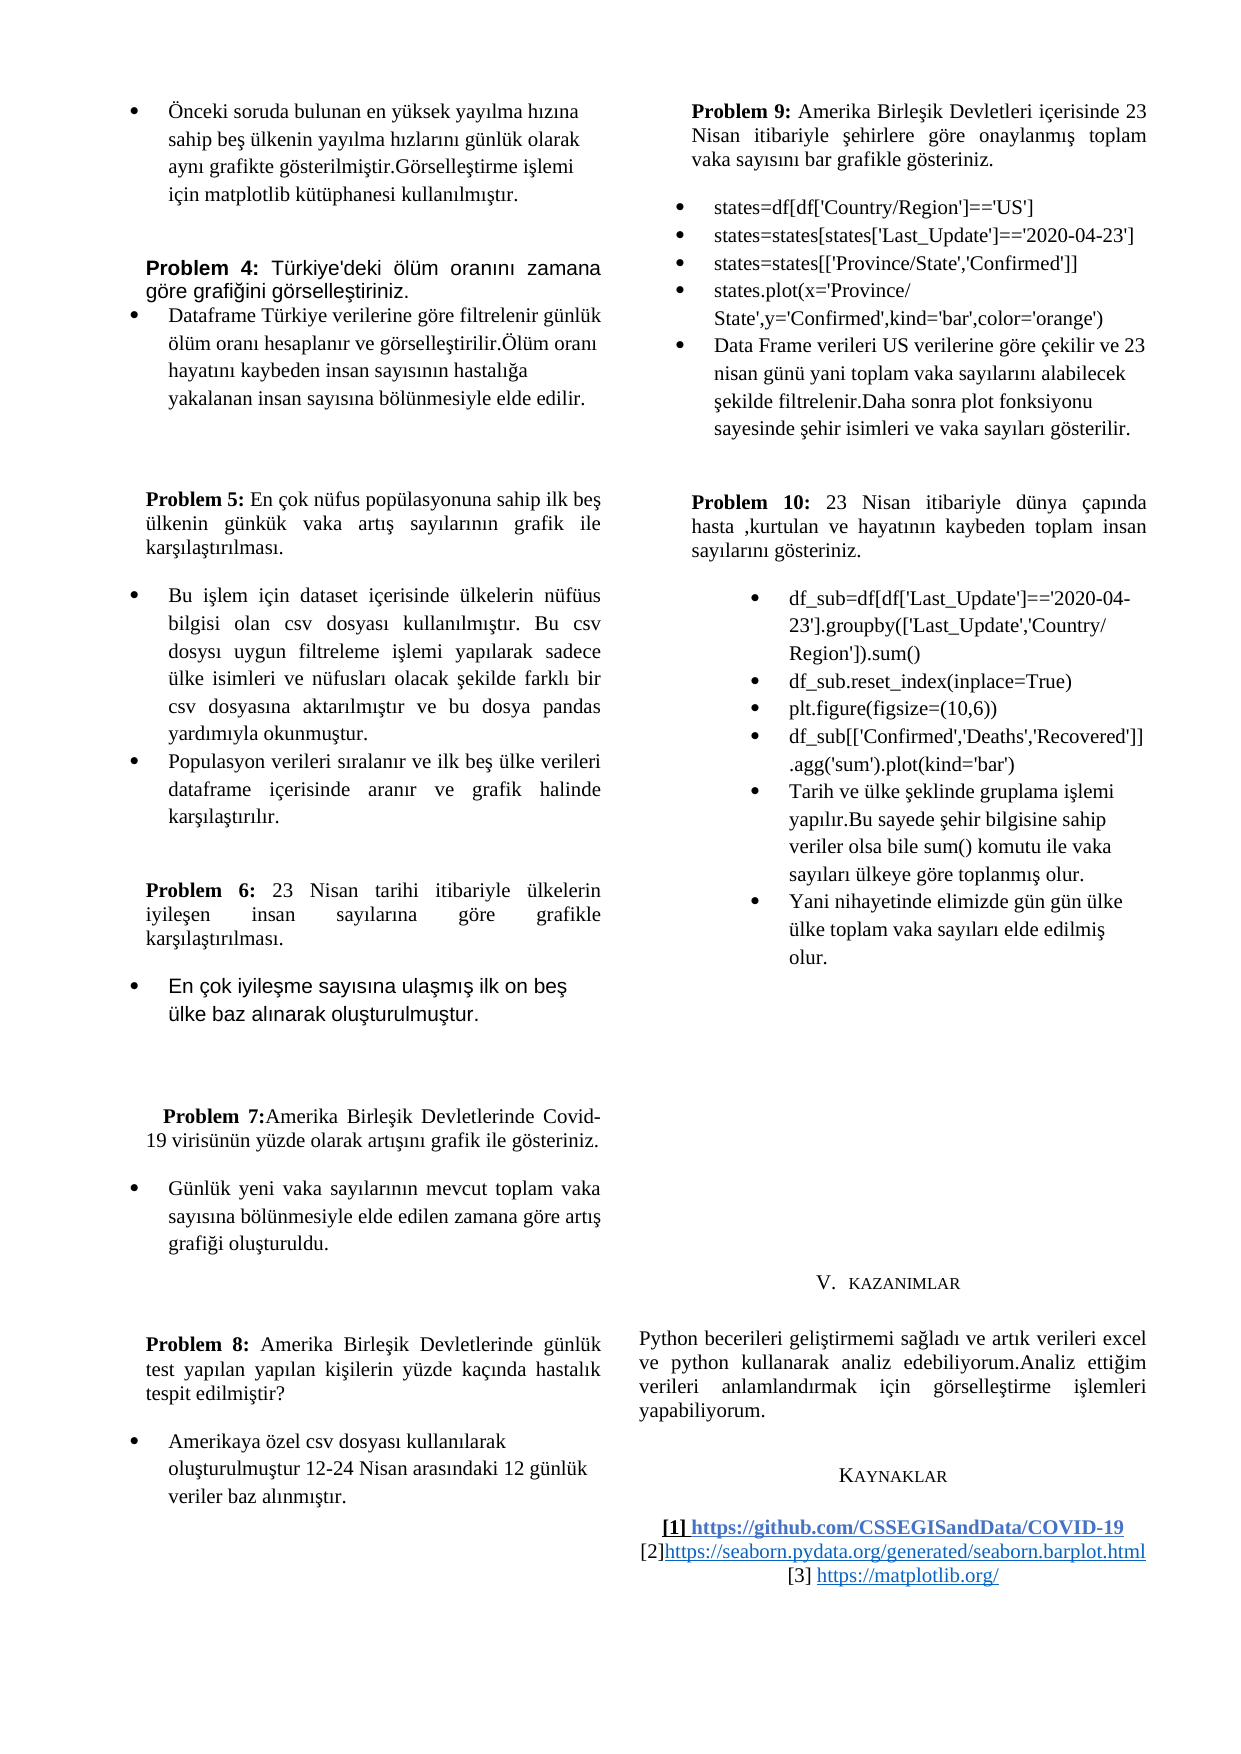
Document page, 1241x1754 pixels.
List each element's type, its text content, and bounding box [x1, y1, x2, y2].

list Dataframe Türkiye verilerine göre filtrelenir günlük ölüm oranı hesaplanır ve görselleştirilir.Ölüm oranı hayatını kaybeden insan sayısının hastalığa yakalanan insan sayısına bölünmesiyle elde edilir. [131, 303, 601, 410]
subtitle Problem 8: Amerika Birleşik Devletlerinde günlük test yapılan yapılan kişilerin yüzde kaçında hastalık tespit edilmiştir? [146, 1332, 601, 1404]
subtitle Problem 7:Amerika Birleşik Devletlerinde Covid-19 virisünün yüzde olarak artışını grafik ile gösteriniz. [146, 1104, 601, 1152]
list states=df[df['Country/Region']=='US'] [676, 195, 1147, 219]
subtitle Problem 9: Amerika Birleşik Devletleri içerisinde 23 Nisan itibariyle şehirlere göre onaylanmış toplam vaka sayısını bar grafikle gösteriniz. [691, 99, 1147, 171]
list df_sub[['Confirmed','Deaths','Recovered']].agg('sum').plot(kind='bar') [751, 724, 1147, 776]
list states=states[['Province/State','Confirmed']] [676, 251, 1147, 274]
list df_sub=df[df['Last_Update']=='2020-04-23'].groupby(['Last_Update','Country/Region']).sum() [751, 586, 1147, 665]
subtitle Problem 10: 23 Nisan itibariyle dünya çapında hasta ,kurtulan ve hayatının kaybeden toplam insan sayılarını gösteriniz. [691, 489, 1147, 562]
list En çok iyileşme sayısına ulaşmış ilk on beş ülke baz alınarak oluşturulmuştur. [131, 974, 601, 1025]
list Bu işlem için dataset içerisinde ülkelerin nüfüus bilgisi olan csv dosyası kullanılmıştır. Bu csv dosysı uygun filtreleme işlemi yapılarak sadece ülke isimleri ve nüfusları olacak şekilde farklı bir csv dosyasına aktarılmıştır ve bu dosya pandas yardımıyla okunmuştur. [131, 583, 601, 745]
list [3] https://matplotlib.org/ [639, 1567, 1147, 1586]
list states.plot(x='Province/State',y='Confirmed',kind='bar',color='orange') [676, 278, 1147, 330]
subtitle Problem 5: En çok nüfus popülasyonuna sahip ilk beş ülkenin günkük vaka artış sayılarının grafik ile karşılaştırılması. [146, 487, 601, 559]
subtitle kazanımlar [639, 1269, 1147, 1294]
list df_sub.reset_index(inplace=True) [751, 669, 1147, 693]
text Python becerileri geliştirmemi sağladı ve artık verileri excel ve python kullanarak analiz edebiliyorum.Analiz ettiğim verileri anlamlandırmak için görselleştirme işlemleri yapabiliyorum. [639, 1326, 1147, 1422]
subtitle Problem 4: Türkiye'deki ölüm oranını zamana göre grafiğini görselleştiriniz. [146, 255, 601, 303]
list plt.figure(figsize=(10,6)) [751, 696, 1147, 720]
list [2]https://seaborn.pydata.org/generated/seaborn.barplot.html [639, 1543, 1147, 1562]
list Yani nihayetinde elimizde gün gün ülke ülke toplam vaka sayıları elde edilmiş olur. [751, 889, 1147, 969]
list Günlük yeni vaka sayılarının mevcut toplam vaka sayısına bölünmesiyle elde edilen zamana göre artış grafiği oluşturuldu. [131, 1176, 601, 1255]
list [1] https://github.com/CSSEGISandData/COVID-19 [639, 1519, 1147, 1538]
subtitle Problem 6: 23 Nisan tarihi itibariyle ülkelerin iyileşen insan sayılarına göre grafikle karşılaştırılması. [146, 878, 601, 950]
list states=states[states['Last_Update']=='2020-04-23'] [676, 223, 1147, 247]
list Data Frame verileri US verilerine göre çekilir ve 23 nisan günü yani toplam vaka sayılarını alabilecek şekilde filtrelenir.Daha sonra plot fonksiyonu sayesinde şehir isimleri ve vaka sayıları gösterilir. [676, 333, 1147, 440]
list Populasyon verileri sıralanır ve ilk beş ülke verileri dataframe içerisinde aranır ve grafik halinde karşılaştırılır. [131, 749, 601, 828]
list Amerikaya özel csv dosyası kullanılarak oluşturulmuştur 12-24 Nisan arasındaki 12 günlük veriler baz alınmıştır. [131, 1429, 601, 1508]
list Önceki soruda bulunan en yüksek yayılma hızına sahip beş ülkenin yayılma hızlarını günlük olarak aynı grafikte gösterilmiştir.Görselleştirme işlemi için matplotlib kütüphanesi kullanılmıştır. [131, 99, 601, 206]
subtitle Kaynaklar [639, 1463, 1147, 1487]
list Tarih ve ülke şeklinde gruplama işlemi yapılır.Bu sayede şehir bilgisine sahip veriler olsa bile sum() komutu ile vaka sayıları ülkeye göre toplanmış olur. [751, 779, 1147, 886]
